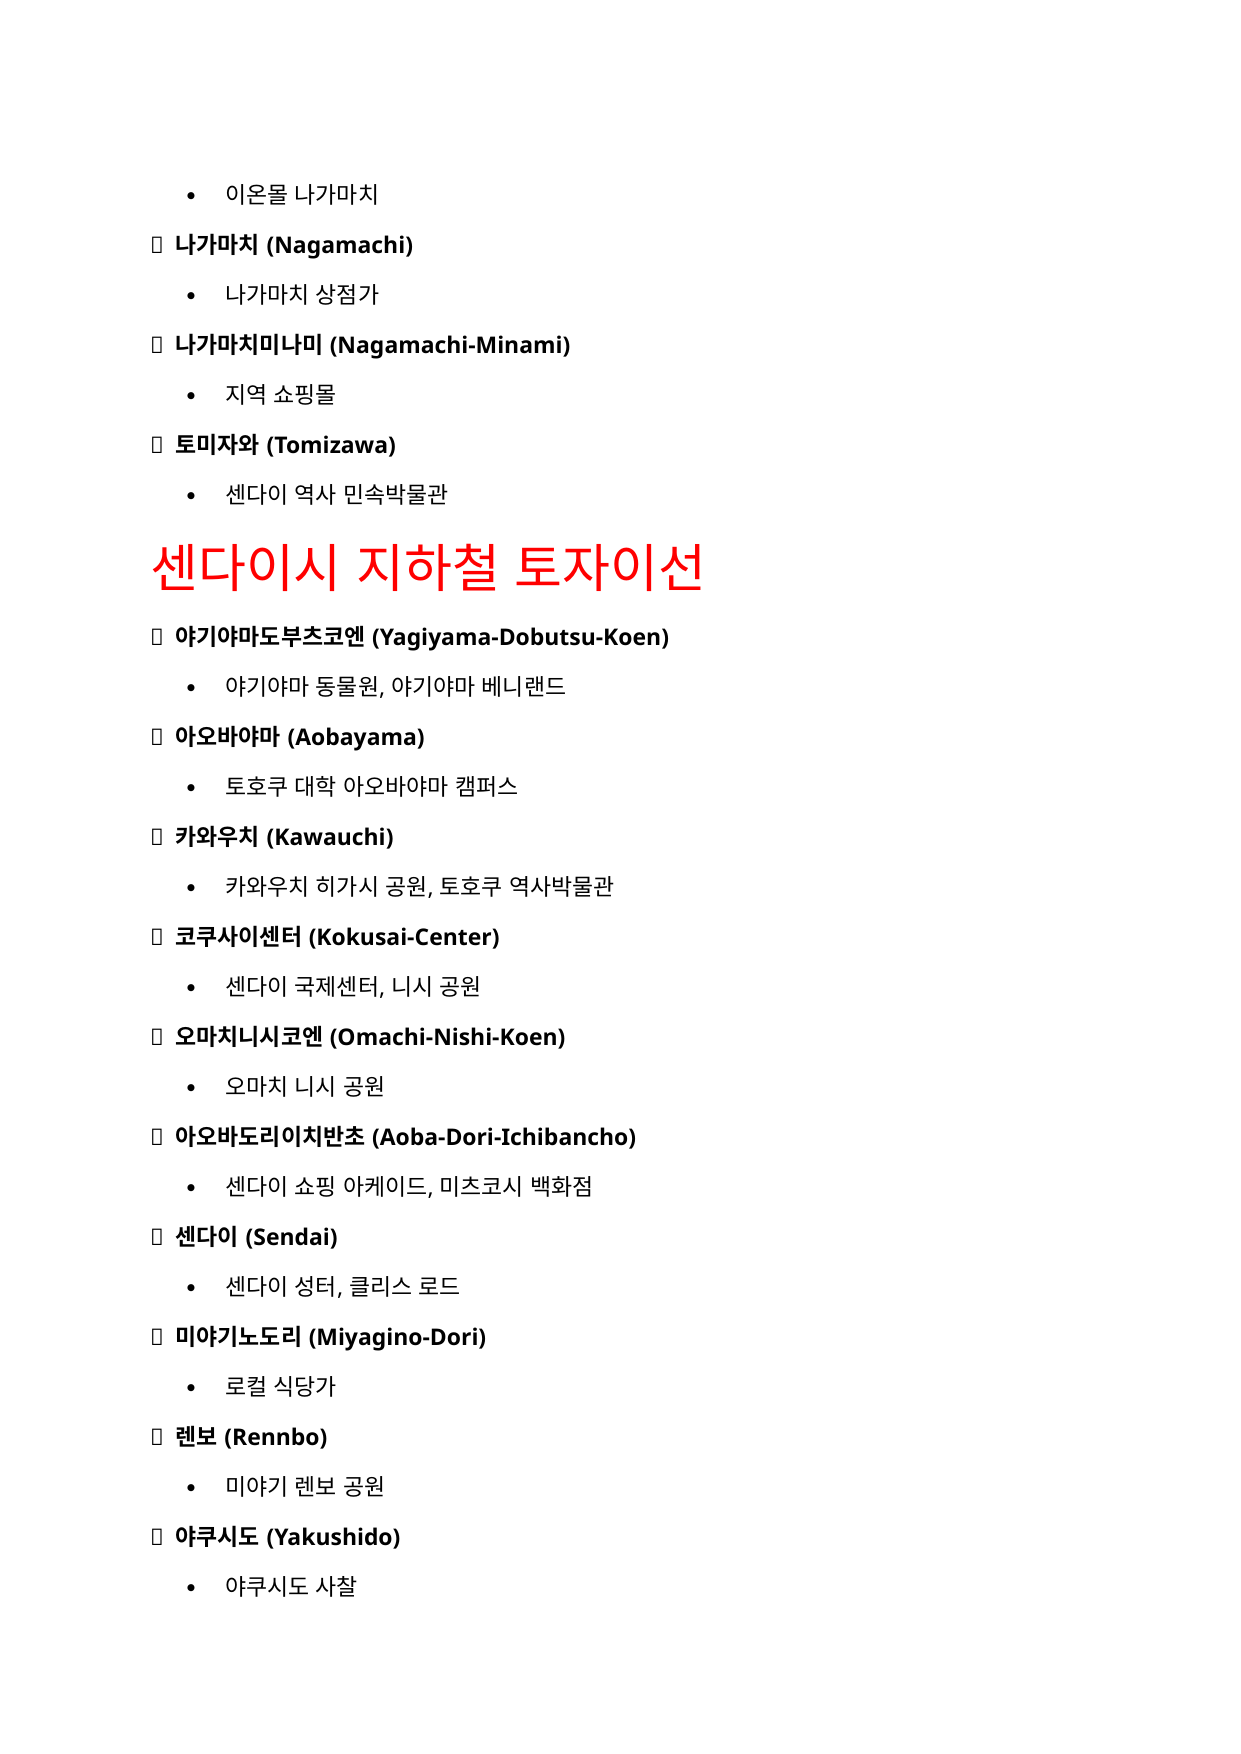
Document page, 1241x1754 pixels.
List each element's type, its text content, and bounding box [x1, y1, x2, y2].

list 오마치 니시 공원 [187, 1069, 1090, 1102]
text  아오바야마 (Aobayama) [150, 719, 1090, 752]
text  나가마치미나미 (Nagamachi-Minami) [150, 327, 1090, 360]
text  야기야마도부츠코엔 (Yagiyama-Dobutsu-Koen) [150, 619, 1090, 652]
text  야쿠시도 (Yakushido) [150, 1518, 1090, 1552]
list 센다이 쇼핑 아케이드, 미츠코시 백화점 [187, 1169, 1090, 1202]
list 로컬 식당가 [187, 1369, 1090, 1402]
text  토미자와 (Tomizawa) [150, 427, 1090, 460]
text  오마치니시코엔 (Omachi-Nishi-Koen) [150, 1019, 1090, 1052]
list 미야기 렌보 공원 [187, 1468, 1090, 1502]
list 센다이 국제센터, 니시 공원 [187, 969, 1090, 1002]
list 야쿠시도 사찰 [187, 1568, 1090, 1602]
text 센다이시 지하철 토자이선 [150, 527, 1090, 602]
list 이온몰 나가마치 [187, 177, 1090, 210]
text  나가마치 (Nagamachi) [150, 227, 1090, 260]
list 토호쿠 대학 아오바야마 캠퍼스 [187, 769, 1090, 802]
list 센다이 성터, 클리스 로드 [187, 1269, 1090, 1302]
text  카와우치 (Kawauchi) [150, 819, 1090, 852]
text  아오바도리이치반초 (Aoba-Dori-Ichibancho) [150, 1119, 1090, 1152]
list 나가마치 상점가 [187, 277, 1090, 310]
text  코쿠사이센터 (Kokusai-Center) [150, 919, 1090, 952]
list 센다이 역사 민속박물관 [187, 477, 1090, 510]
text  렌보 (Rennbo) [150, 1418, 1090, 1452]
list 야기야마 동물원, 야기야마 베니랜드 [187, 669, 1090, 702]
text  센다이 (Sendai) [150, 1219, 1090, 1252]
list 지역 쇼핑몰 [187, 377, 1090, 410]
list 카와우치 히가시 공원, 토호쿠 역사박물관 [187, 869, 1090, 902]
text  미야기노도리 (Miyagino-Dori) [150, 1319, 1090, 1352]
